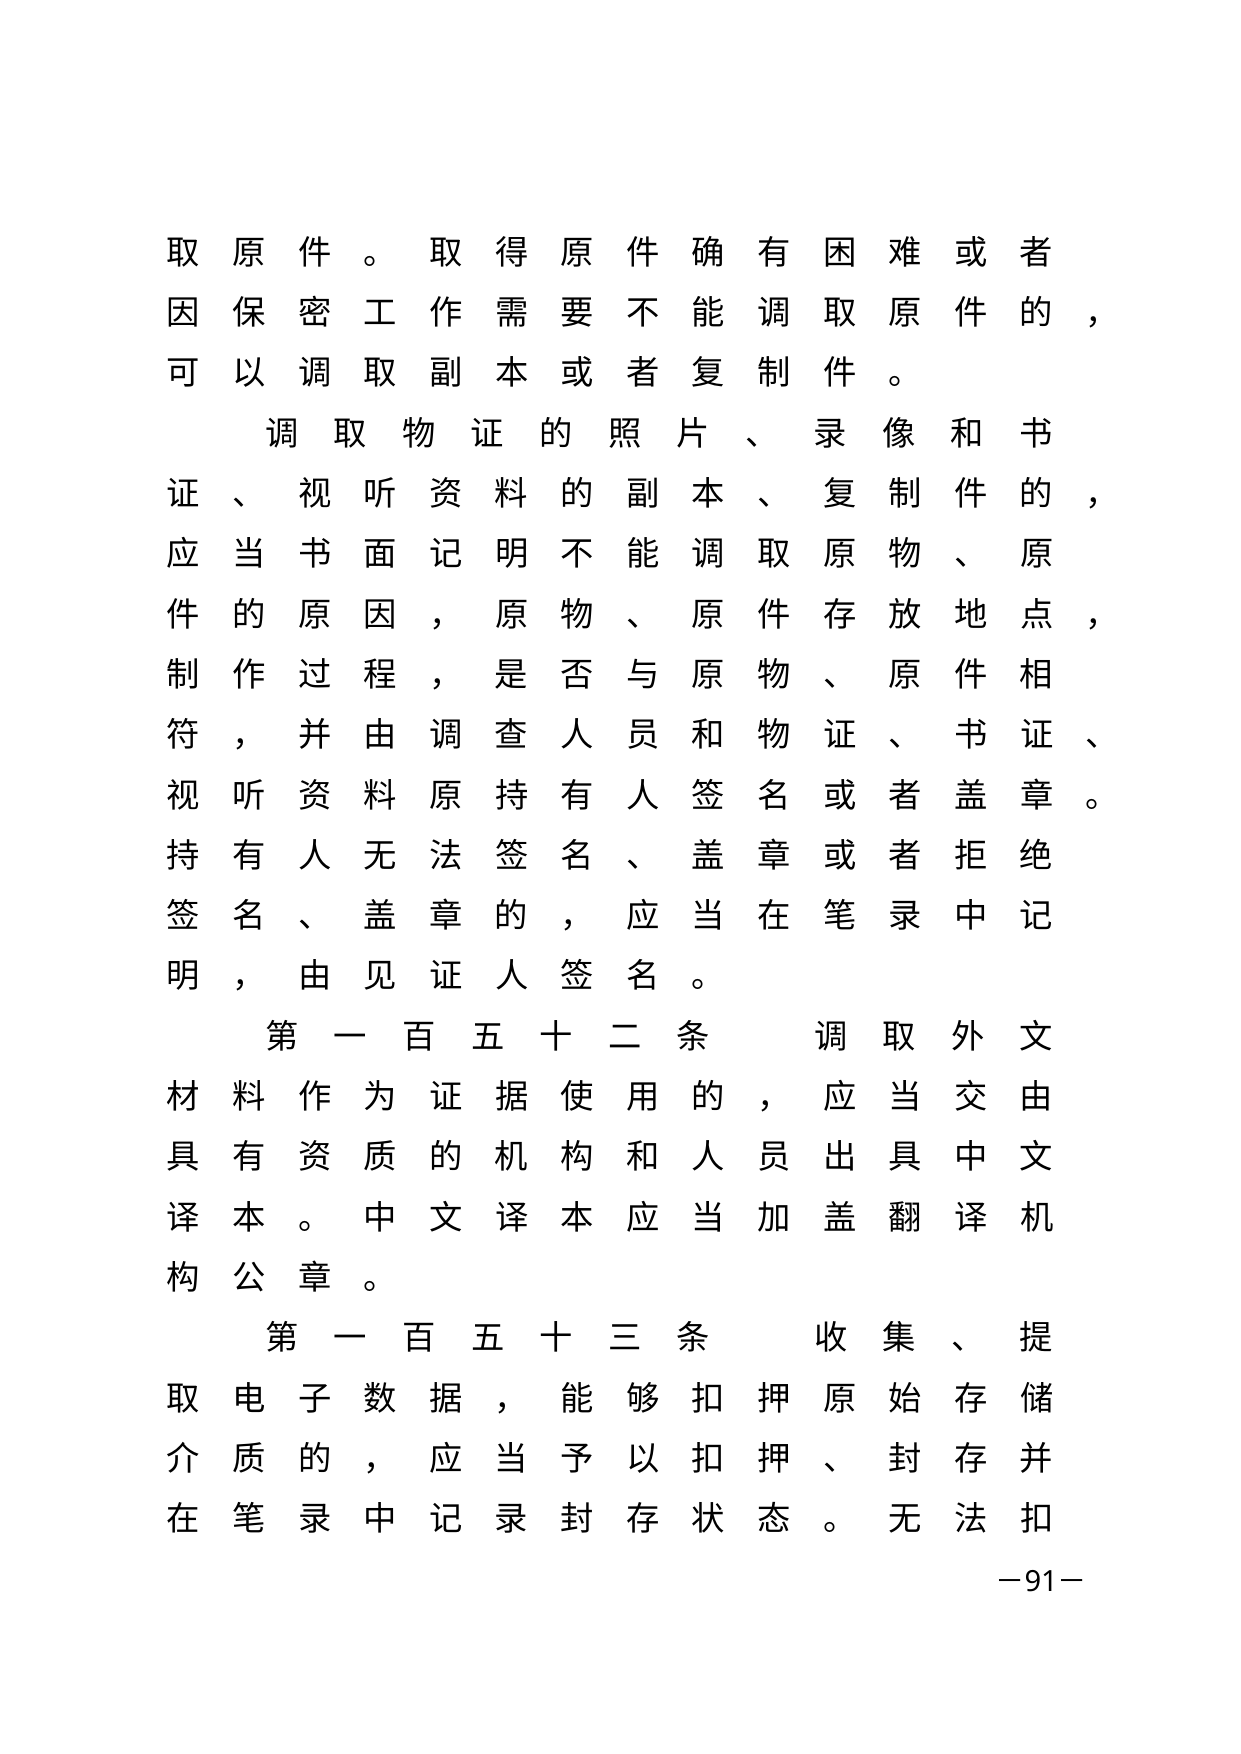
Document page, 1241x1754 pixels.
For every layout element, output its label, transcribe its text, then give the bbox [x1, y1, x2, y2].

text 第一百五十二条 调取外文材料作为证据使用的，应当交由具有资质的机构和人员出具中文译本。中文译本应当加盖翻译机构公章。 [167, 1003, 1085, 1305]
text 调取书证、视听资料应当调取原件。取得原件确有困难或者因保密工作需要不能调取原件的，可以调取副本或者复制件。 [167, 219, 1085, 400]
text 第一百五十三条 收集、提取电子数据，能够扣押原始存储介质的，应当予以扣押、封存并在笔录中记录封存状态。无法扣押原始存储介质的，可以采取调取、勘验检查措施，通过现场或者网络远程收集、提取电子数据，但应当在笔录中记明不能扣押的原因、原始存储介质的存放地点或者电子数据的来源等情况。 [167, 1305, 1085, 1546]
text 调取物证的照片、录像和书证、视听资料的副本、复制件的，应当书面记明不能调取原物、原件的原因，原物、原件存放地点，制作过程，是否与原物、原件相符，并由调查人员和物证、书证、视听资料原持有人签名或者盖章。持有人无法签名、盖章或者拒绝签名、盖章的，应当在笔录中记明，由见证人签名。 [167, 400, 1085, 1003]
